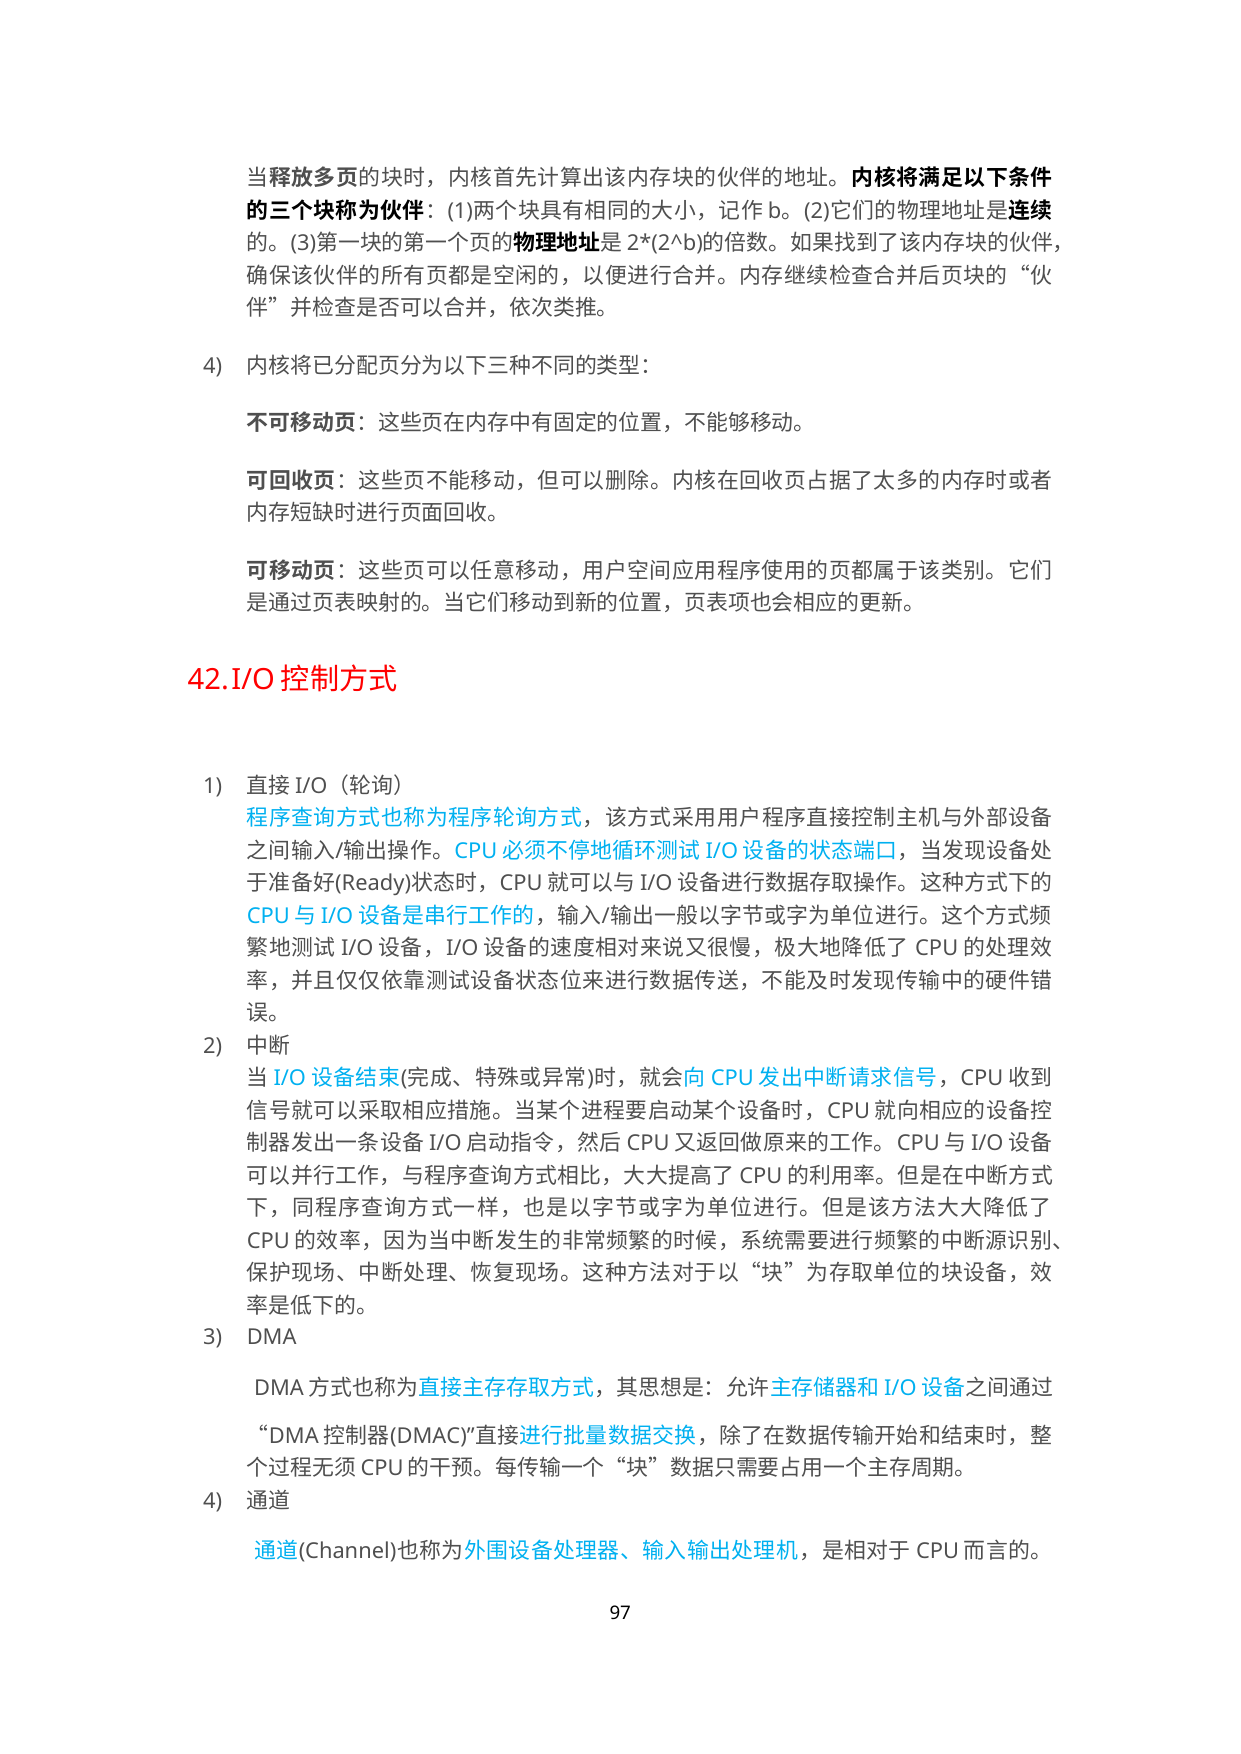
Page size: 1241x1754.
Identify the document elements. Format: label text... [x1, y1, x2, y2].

list 直接I/O（轮询） [203, 767, 1053, 800]
list 当I/O设备结束(完成、特殊或异常)时，就会向CPU发出中断请求信号，CPU收到信号就可以采取相应措施。当某个进程要启动某个设备时，CPU就向相应的设备控制器发出一条设备I/O启动指令，然后CPU又返回做原来的工作。CPU与I/O设备可以并行工作，与程序查询方式相比，大大提高了CPU的利用率。但是在中断方式下，同程序查询方式一样，也是以字节或字为单位进行。但是该方法大大降低了CPU的效率，因为当中断发生的非常频繁的时候，系统需要进行频繁的中断源识别、保护现场、中断处理、恢复现场。这种方法对于以“块”为存取单位的块设备，效率是低下的。 [247, 1060, 1053, 1320]
text 不可移动页：这些页在内存中有固定的位置，不能够移动。 [247, 405, 1053, 437]
list DMA [203, 1320, 1053, 1352]
subtitle I/O控制方式 [187, 644, 1053, 709]
text 当释放多页的块时，内核首先计算出该内存块的伙伴的地址。内核将满足以下条件的三个块称为伙伴：(1)两个块具有相同的大小，记作b。(2)它们的物理地址是连续的。(3)第一块的第一个页的物理地址是2*(2^b)的倍数。如果找到了该内存块的伙伴，确保该伙伴的所有页都是空闲的，以便进行合并。内存继续检查合并后页块的“伙伴”并检查是否可以合并，依次类推。 [247, 160, 1053, 322]
list 中断 [203, 1027, 1053, 1060]
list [247, 1515, 1053, 1580]
text 可回收页：这些页不能移动，但可以删除。内核在回收页占据了太多的内存时或者内存短缺时进行页面回收。 [247, 462, 1053, 527]
list 内核将已分配页分为以下三种不同的类型： [203, 347, 1053, 380]
list 程序查询方式也称为程序轮询方式，该方式采用用户程序直接控制主机与外部设备之间输入/输出操作。CPU必须不停地循环测试I/O设备的状态端口，当发现设备处于准备好(Ready)状态时，CPU就可以与I/O设备进行数据存取操作。这种方式下的CPU与I/O设备是串行工作的，输入/输出一般以字节或字为单位进行。这个方式频繁地测试I/O设备，I/O设备的速度相对来说又很慢，极大地降低了CPU的处理效率，并且仅仅依靠测试设备状态位来进行数据传送，不能及时发现传输中的硬件错误。 [247, 800, 1053, 1027]
list 通道 [203, 1482, 1053, 1515]
list DMA方式也称为直接主存存取方式，其思想是：允许主存储器和I/O设备之间通过“DMA控制器(DMAC)”直接进行批量数据交换，除了在数据传输开始和结束时，整个过程无须CPU的干预。每传输一个“块”数据只需要占用一个主存周期。 [247, 1352, 1053, 1482]
text 可移动页：这些页可以任意移动，用户空间应用程序使用的页都属于该类别。它们是通过页表映射的。当它们移动到新的位置，页表项也会相应的更新。 [247, 552, 1053, 617]
